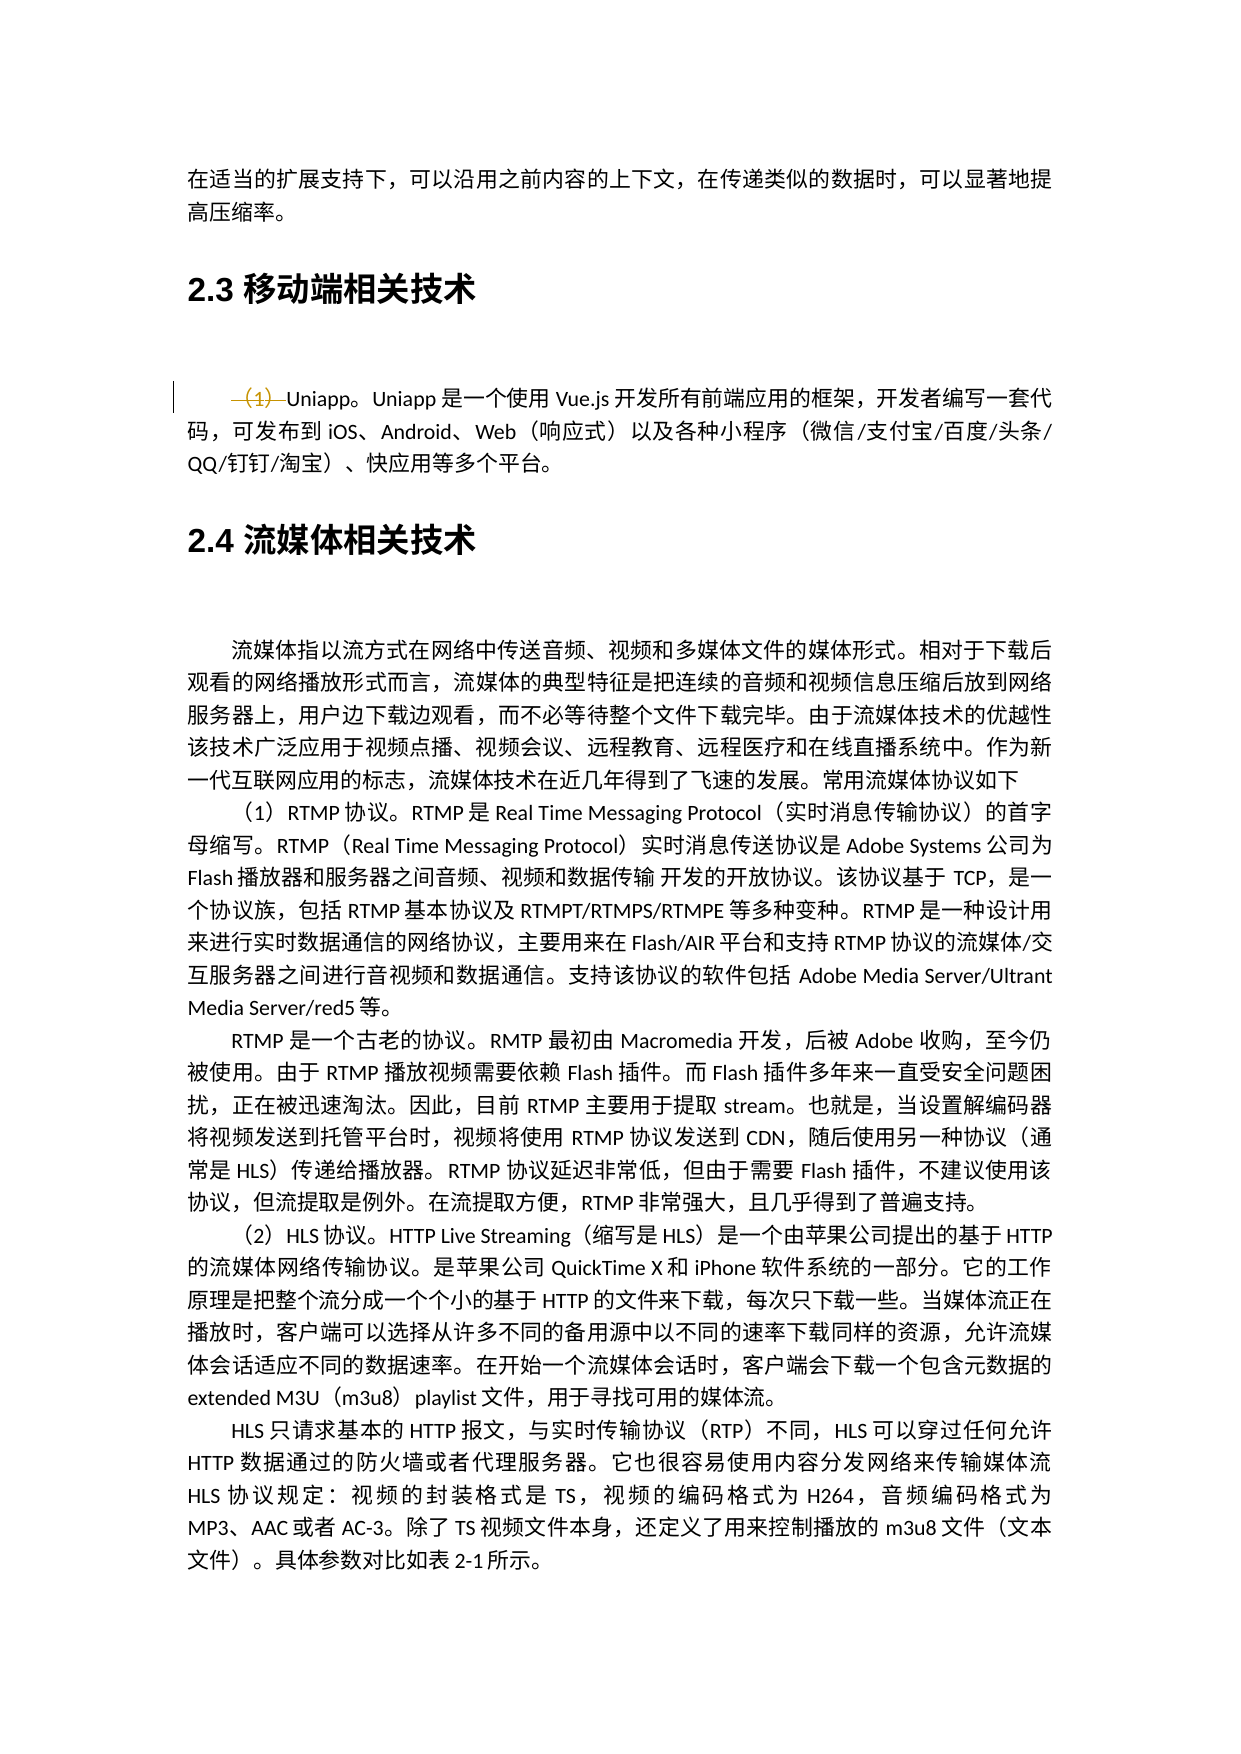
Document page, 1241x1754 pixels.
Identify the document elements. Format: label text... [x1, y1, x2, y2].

text （1）RTMP协议。RTMP是Real Time Messaging Protocol（实时消息传输协议）的首字母缩写。RTMP（Real Time Messaging Protocol）实时消息传送协议是Adobe Systems公司为Flash播放器和服务器之间音频、视频和数据传输 开发的开放协议。该协议基于TCP，是一个协议族，包括RTMP基本协议及RTMPT/RTMPS/RTMPE等多种变种。RTMP是一种设计用来进行实时数据通信的网络协议，主要用来在Flash/AIR平台和支持RTMP协议的流媒体/交互服务器之间进行音视频和数据通信。支持该协议的软件包括Adobe Media Server/Ultrant Media Server/red5等。 [187, 795, 1053, 1022]
text Uniapp。Uniapp 是一个使用 Vue.js 开发所有前端应用的框架，开发者编写一套代码，可发布到iOS、Android、Web（响应式）以及各种小程序（微信/支付宝/百度/头条/QQ/钉钉/淘宝）、快应用等多个平台。 [187, 381, 1053, 478]
subtitle 2.4 流媒体相关技术 [187, 505, 1053, 570]
text RTMP 是一个古老的协议。RMTP 最初由 Macromedia 开发，后被 Adobe 收购，至今仍被使用。由于 RTMP 播放视频需要依赖 Flash 插件。而 Flash 插件多年来一直受安全问题困扰，正在被迅速淘汰。因此，目前 RTMP 主要用于提取 stream。也就是，当设置解编码器将视频发送到托管平台时，视频将使用 RTMP 协议发送到 CDN，随后使用另一种协议（通常是HLS）传递给播放器。RTMP 协议延迟非常低，但由于需要 Flash 插件，不建议使用该协议，但流提取是例外。在流提取方便，RTMP 非常强大，且几乎得到了普遍支持。 [187, 1022, 1053, 1217]
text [187, 162, 1053, 227]
subtitle 2.3 移动端相关技术 [187, 254, 1053, 319]
text HLS只请求基本的HTTP报文，与实时传输协议（RTP）不同，HLS可以穿过任何允许HTTP数据通过的防火墙或者代理服务器。它也很容易使用内容分发网络来传输媒体流。HLS协议规定：视频的封装格式是TS，视频的编码格式为H264，音频编码格式为MP3、AAC或者AC-3。除了TS视频文件本身，还定义了用来控制播放的m3u8文件（文本文件）。具体参数对比如表2-1所示。 [187, 1412, 1053, 1575]
text （2）HLS协议。HTTP Live Streaming（缩写是HLS）是一个由苹果公司提出的基于HTTP的流媒体网络传输协议。是苹果公司QuickTime X和iPhone软件系统的一部分。它的工作原理是把整个流分成一个个小的基于HTTP的文件来下载，每次只下载一些。当媒体流正在播放时，客户端可以选择从许多不同的备用源中以不同的速率下载同样的资源，允许流媒体会话适应不同的数据速率。在开始一个流媒体会话时，客户端会下载一个包含元数据的extended M3U（m3u8）playlist文件，用于寻找可用的媒体流。 [187, 1217, 1053, 1412]
text 流媒体指以流方式在网络中传送音频、视频和多媒体文件的媒体形式。相对于下载后观看的网络播放形式而言，流媒体的典型特征是把连续的音频和视频信息压缩后放到网络服务器上，用户边下载边观看，而不必等待整个文件下载完毕。由于流媒体技术的优越性，该技术广泛应用于视频点播、视频会议、远程教育、远程医疗和在线直播系统中。作为新一代互联网应用的标志，流媒体技术在近几年得到了飞速的发展。常用流媒体协议如下 [187, 632, 1053, 795]
